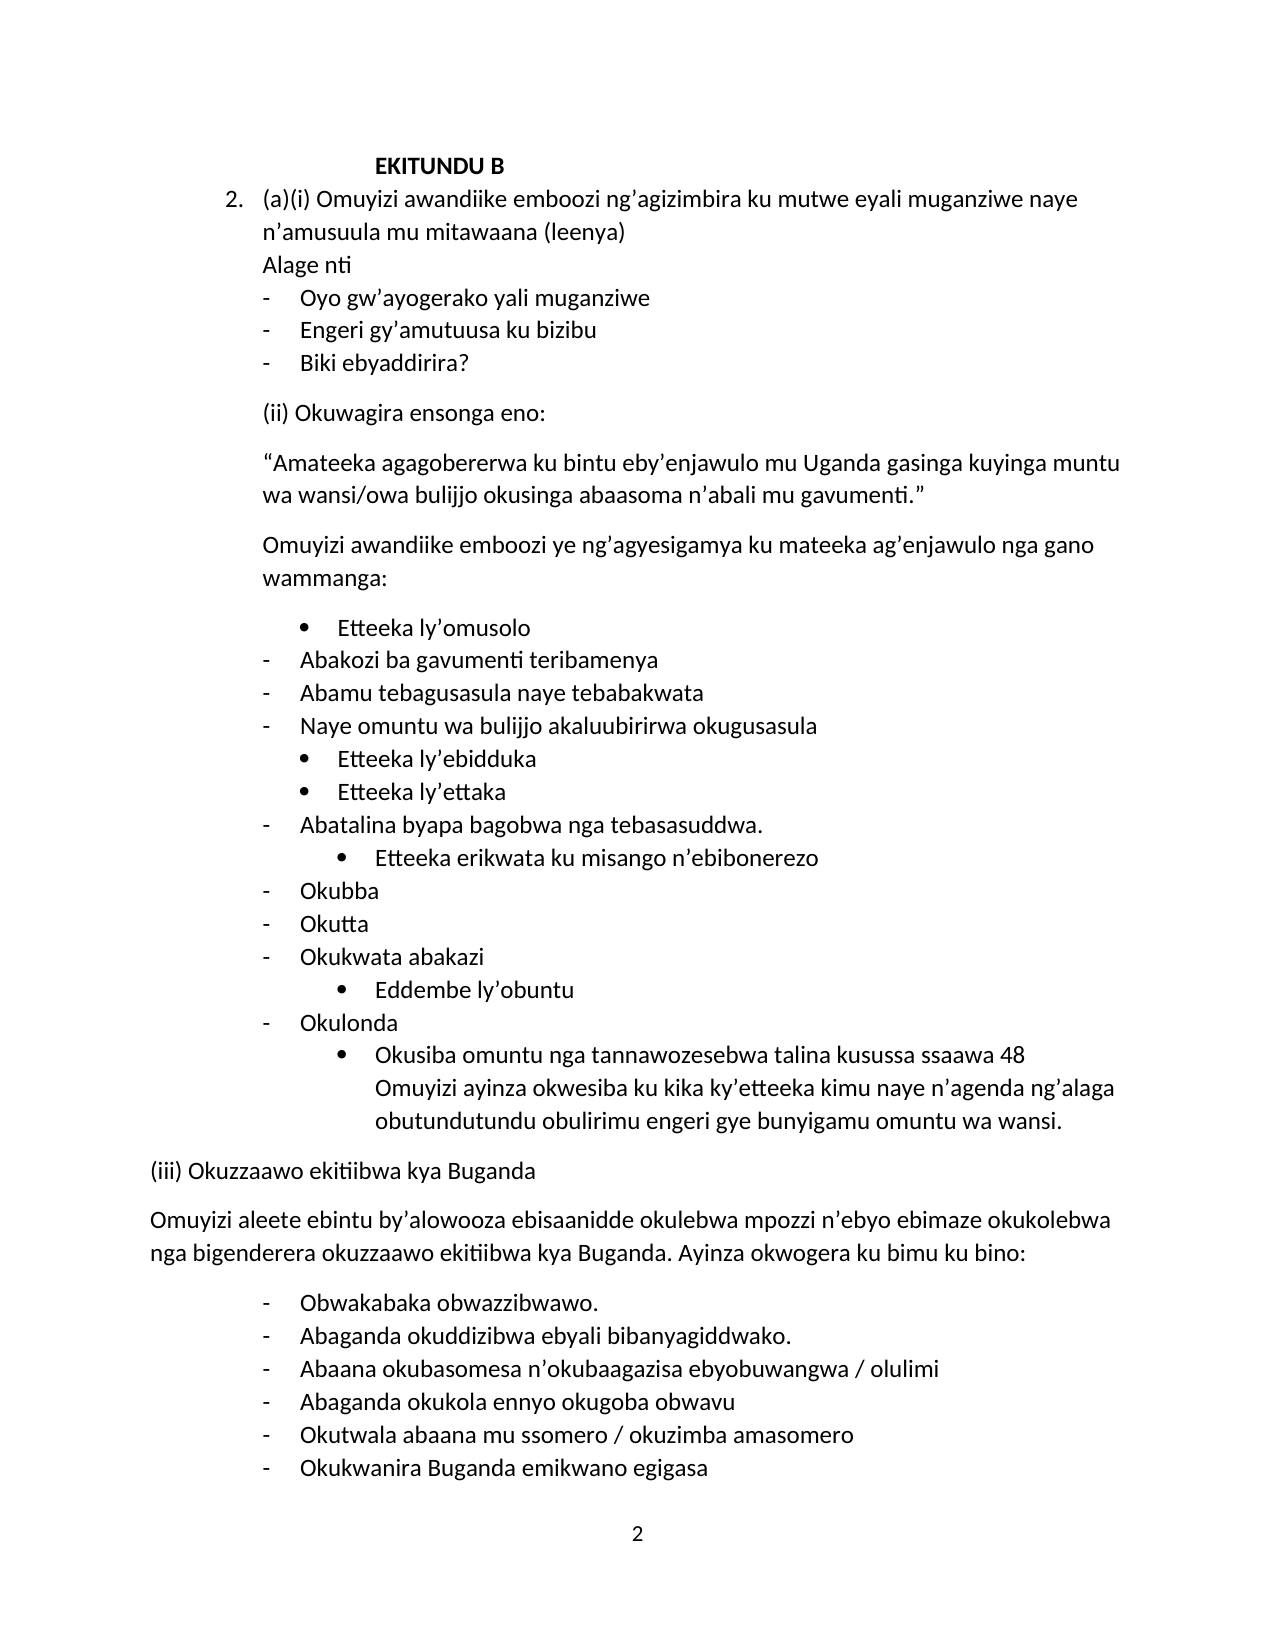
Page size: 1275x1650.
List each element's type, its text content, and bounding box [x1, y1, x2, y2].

text Omuyizi aleete ebintu by’alowooza ebisaanidde okulebwa mpozzi n’ebyo ebimaze okukolebwa nga bigenderera okuzzaawo ekitiibwa kya Buganda. Ayinza okwogera ku bimu ku bino: [150, 1204, 1125, 1268]
list Etteeka ly’omusolo [300, 612, 1125, 642]
list EKITUNDU B [375, 150, 1125, 181]
text “Amateeka agagobererwa ku bintu eby’enjawulo mu Uganda gasinga kuyinga muntu wa wansi/owa bulijjo okusinga abaasoma n’abali mu gavumenti.” [262, 447, 1125, 510]
list Eddembe ly’obuntu [337, 974, 1125, 1004]
list Omuyizi ayinza okwesiba ku kika ky’etteeka kimu naye n’agenda ng’alaga obutundutundu obulirimu engeri gye bunyigamu omuntu wa wansi. [375, 1072, 1125, 1136]
list Abaganda okuddizibwa ebyali bibanyagiddwako. [262, 1320, 1125, 1351]
text (ii) Okuwagira ensonga eno: [262, 397, 1125, 428]
list Naye omuntu wa bulijjo akaluubirirwa okugusasula [262, 710, 1125, 741]
list Abatalina byapa bagobwa nga tebasasuddwa. [262, 809, 1125, 840]
list Engeri gy’amutuusa ku bizibu [262, 314, 1125, 345]
list Okukwanira Buganda emikwano egigasa [262, 1452, 1125, 1482]
text (iii) Okuzzaawo ekitiibwa kya Buganda [150, 1155, 1125, 1186]
list Okutta [262, 908, 1125, 938]
list Etteeka ly’ebidduka [300, 743, 1125, 774]
list Biki ebyaddirira? [262, 347, 1125, 378]
list Okusiba omuntu nga tannawozesebwa talina kusussa ssaawa 48 [337, 1039, 1125, 1070]
list Etteeka ly’ettaka [300, 776, 1125, 807]
list Alage nti [262, 249, 1125, 279]
list (a)(i) Omuyizi awandiike emboozi ng’agizimbira ku mutwe eyali muganziwe naye n’amusuula mu mitawaana (leenya) [225, 183, 1125, 246]
list Obwakabaka obwazzibwawo. [262, 1287, 1125, 1318]
list Okukwata abakazi [262, 941, 1125, 971]
list Abaganda okukola ennyo okugoba obwavu [262, 1386, 1125, 1416]
list Okulonda [262, 1007, 1125, 1037]
text Omuyizi awandiike emboozi ye ng’agyesigamya ku mateeka ag’enjawulo nga gano wammanga: [262, 529, 1125, 593]
list Okubba [262, 875, 1125, 906]
list Abaana okubasomesa n’okubaagazisa ebyobuwangwa / olulimi [262, 1353, 1125, 1383]
list Okutwala abaana mu ssomero / okuzimba amasomero [262, 1419, 1125, 1449]
list Abakozi ba gavumenti teribamenya [262, 644, 1125, 675]
list Abamu tebagusasula naye tebabakwata [262, 677, 1125, 708]
list Etteeka erikwata ku misango n’ebibonerezo [337, 842, 1125, 873]
list Oyo gw’ayogerako yali muganziwe [262, 282, 1125, 312]
